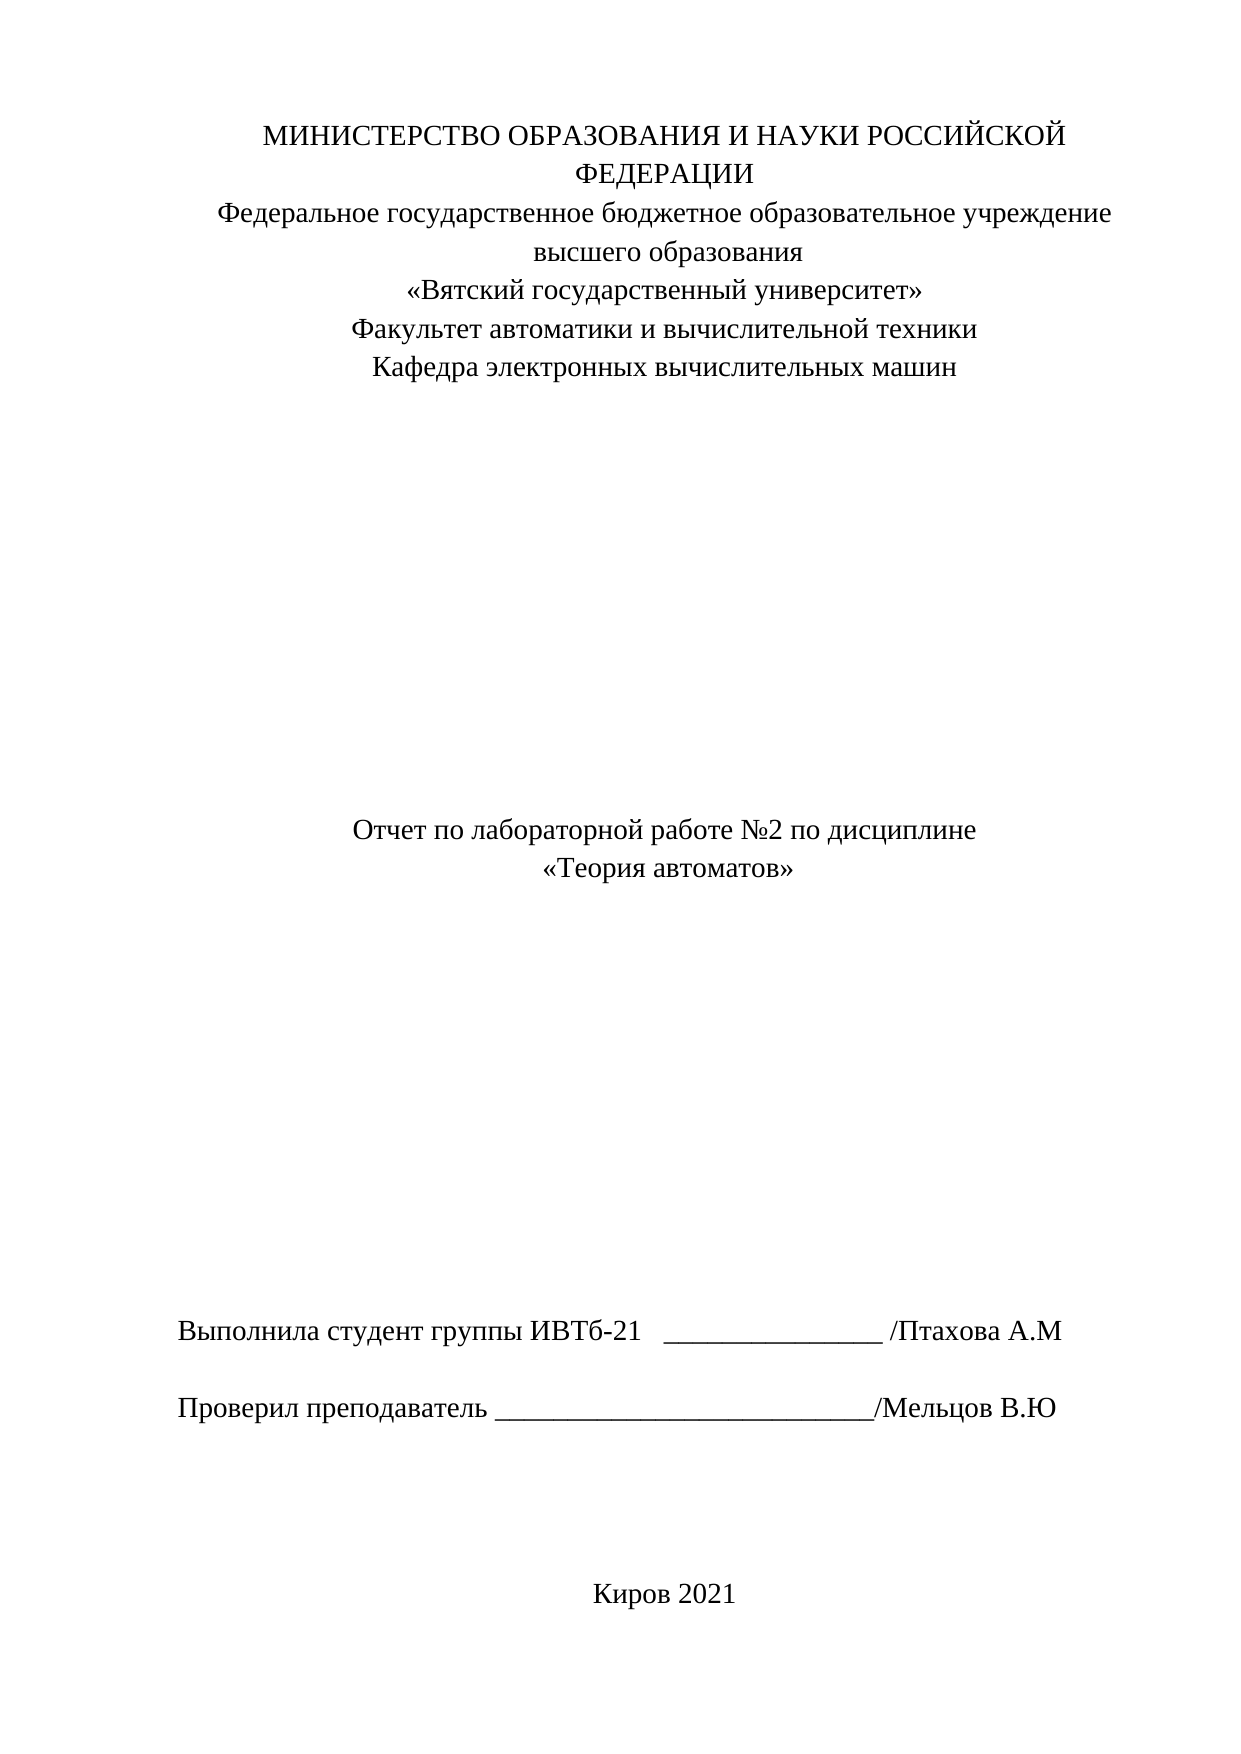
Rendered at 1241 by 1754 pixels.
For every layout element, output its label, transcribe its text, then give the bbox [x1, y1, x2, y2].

text Отчет по лабораторной работе №2 по дисциплине [177, 812, 1152, 845]
text Проверил преподаватель __________________________/Мельцов В.Ю [177, 1390, 1152, 1423]
text «Теория автоматов» [177, 850, 1152, 884]
text «Вятский государственный университет» [177, 272, 1152, 306]
text МИНИСТЕРСТВО ОБРАЗОВАНИЯ И НАУКИ РОССИЙСКОЙ ФЕДЕРАЦИИ [177, 118, 1152, 190]
text Киров 2021 [177, 1576, 1152, 1610]
text Федеральное государственное бюджетное образовательное учреждение [177, 195, 1152, 229]
text высшего образования [177, 234, 1152, 267]
text Выполнила студент группы ИВТб-21 _______________ /Птахова А.М [177, 1313, 1152, 1346]
text Факультет автоматики и вычислительной техники [177, 311, 1152, 344]
text Кафедра электронных вычислительных машин [177, 349, 1152, 383]
